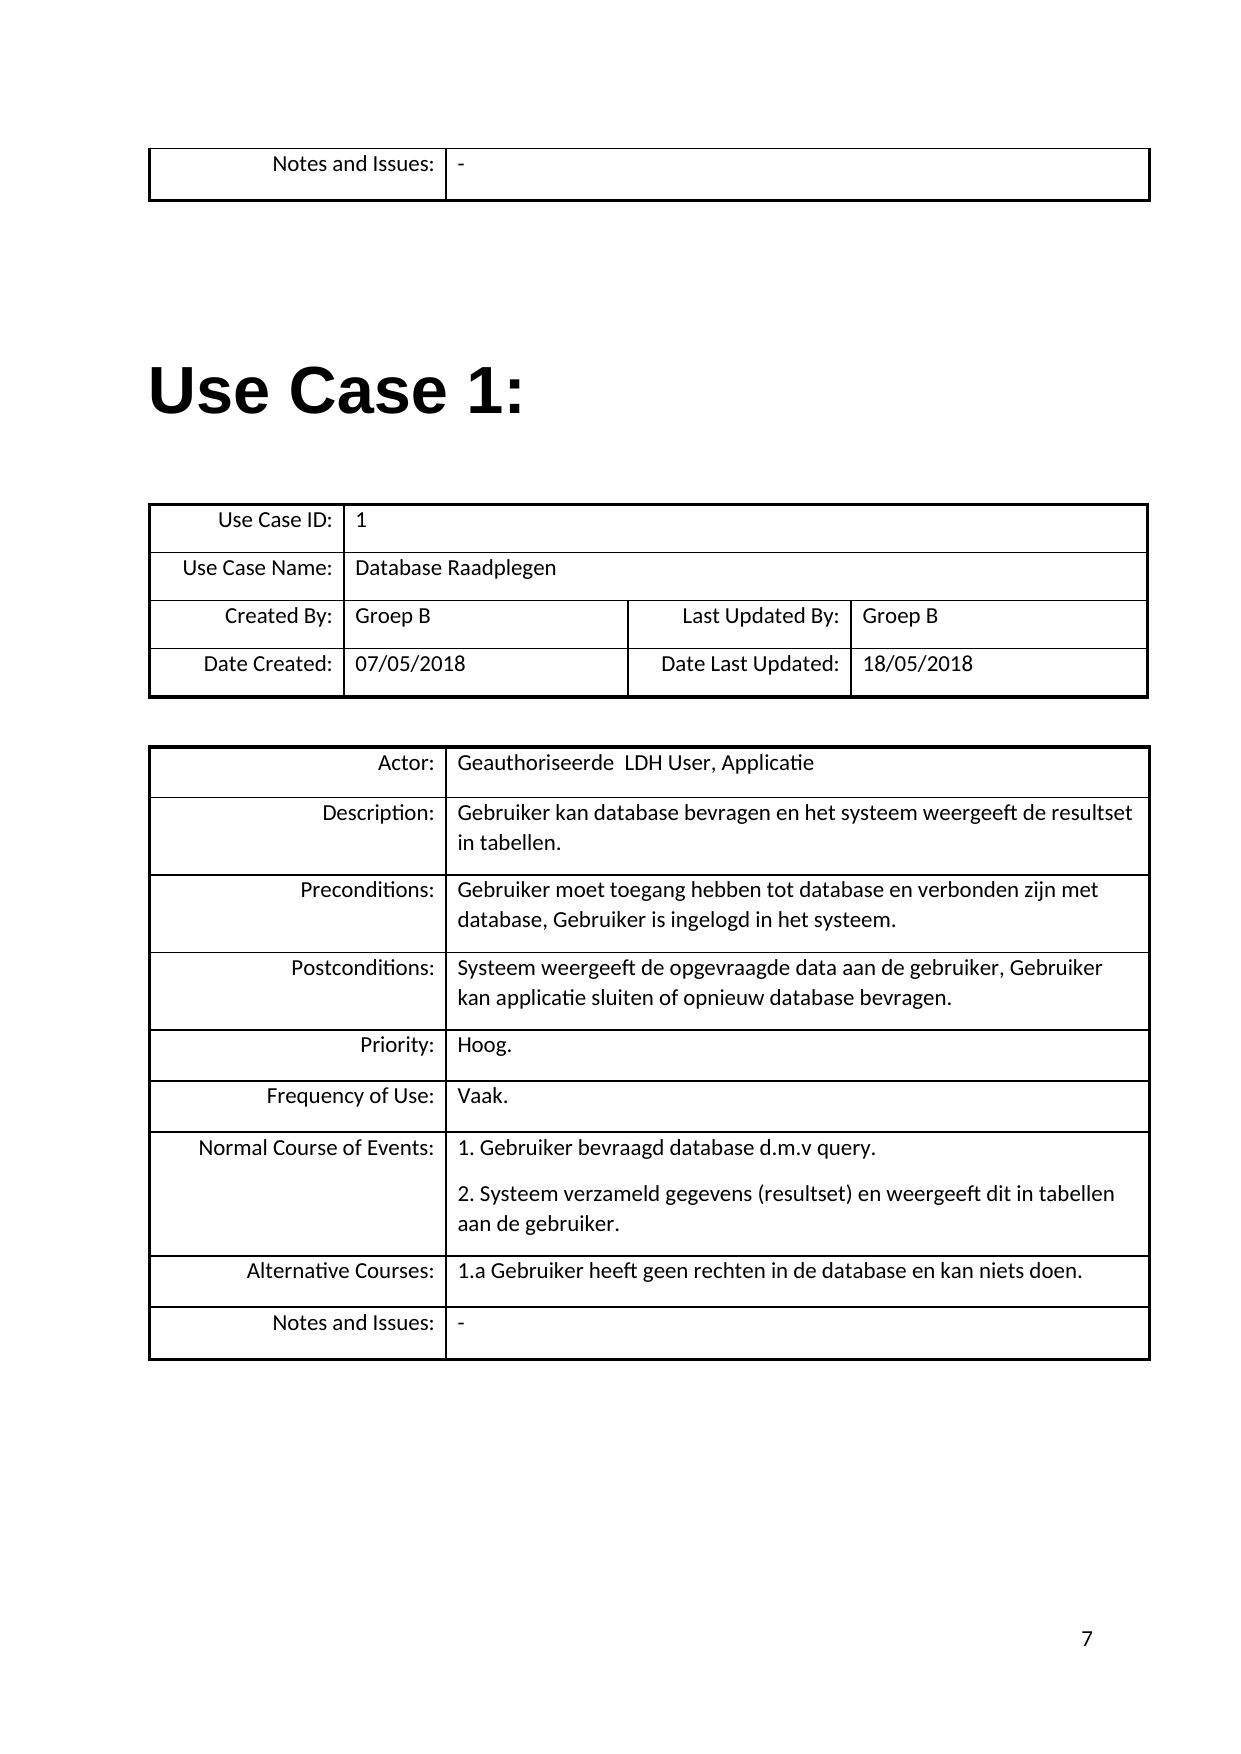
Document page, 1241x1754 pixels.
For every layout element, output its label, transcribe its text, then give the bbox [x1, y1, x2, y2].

table_cell - [447, 1308, 1148, 1357]
table_cell 07/05/2018 [345, 649, 627, 695]
table_cell Date Created: [151, 649, 343, 695]
table_cell 1. Gebruiker bevraagd database d.m.v query. 2. Systeem verzameld gegevens (resultset) en weergeeft dit in tabellen aan de gebruiker. [447, 1133, 1148, 1255]
table_header 1 [345, 506, 1146, 552]
title Use Case 1: [148, 351, 1093, 427]
table_cell Database Raadplegen [345, 553, 1146, 600]
table_cell Postconditions: [151, 953, 445, 1029]
table_cell Groep B [852, 601, 1146, 647]
table_cell Gebruiker moet toegang hebben tot database en verbonden zijn met database, Gebruiker is ingelogd in het systeem. [447, 876, 1148, 951]
table_cell Hoog. [447, 1031, 1148, 1080]
table_cell Date Last Updated: [629, 649, 850, 695]
table_cell Preconditions: [151, 876, 445, 951]
table_cell Alternative Courses: [151, 1257, 445, 1306]
table_cell Gebruiker kan database bevragen en het systeem weergeeft de resultset in tabellen. [447, 798, 1148, 874]
table_cell Priority: [151, 1031, 445, 1080]
table_cell 18/05/2018 [852, 649, 1146, 695]
table_cell Systeem weergeeft de opgevraagde data aan de gebruiker, Gebruiker kan applicatie sluiten of opnieuw database bevragen. [447, 953, 1148, 1029]
table_cell Created By: [151, 601, 343, 647]
table_cell 1.a Gebruiker heeft geen rechten in de database en kan niets doen. [447, 1257, 1148, 1306]
table_cell - [447, 149, 1148, 199]
table_cell Notes and Issues: [151, 1308, 445, 1357]
table_header Use Case ID: [151, 506, 343, 552]
table_cell Normal Course of Events: [151, 1133, 445, 1255]
table_cell Use Case Name: [151, 553, 343, 600]
table_cell Vaak. [447, 1082, 1148, 1131]
table_header Actor: [151, 749, 445, 796]
table_cell Groep B [345, 601, 627, 647]
table_cell Last Updated By: [629, 601, 850, 647]
table_header Geauthoriseerde LDH User, Applicatie [447, 749, 1148, 796]
table_cell Frequency of Use: [151, 1082, 445, 1131]
table_cell Notes and Issues: [151, 149, 445, 199]
table_cell Description: [151, 798, 445, 874]
